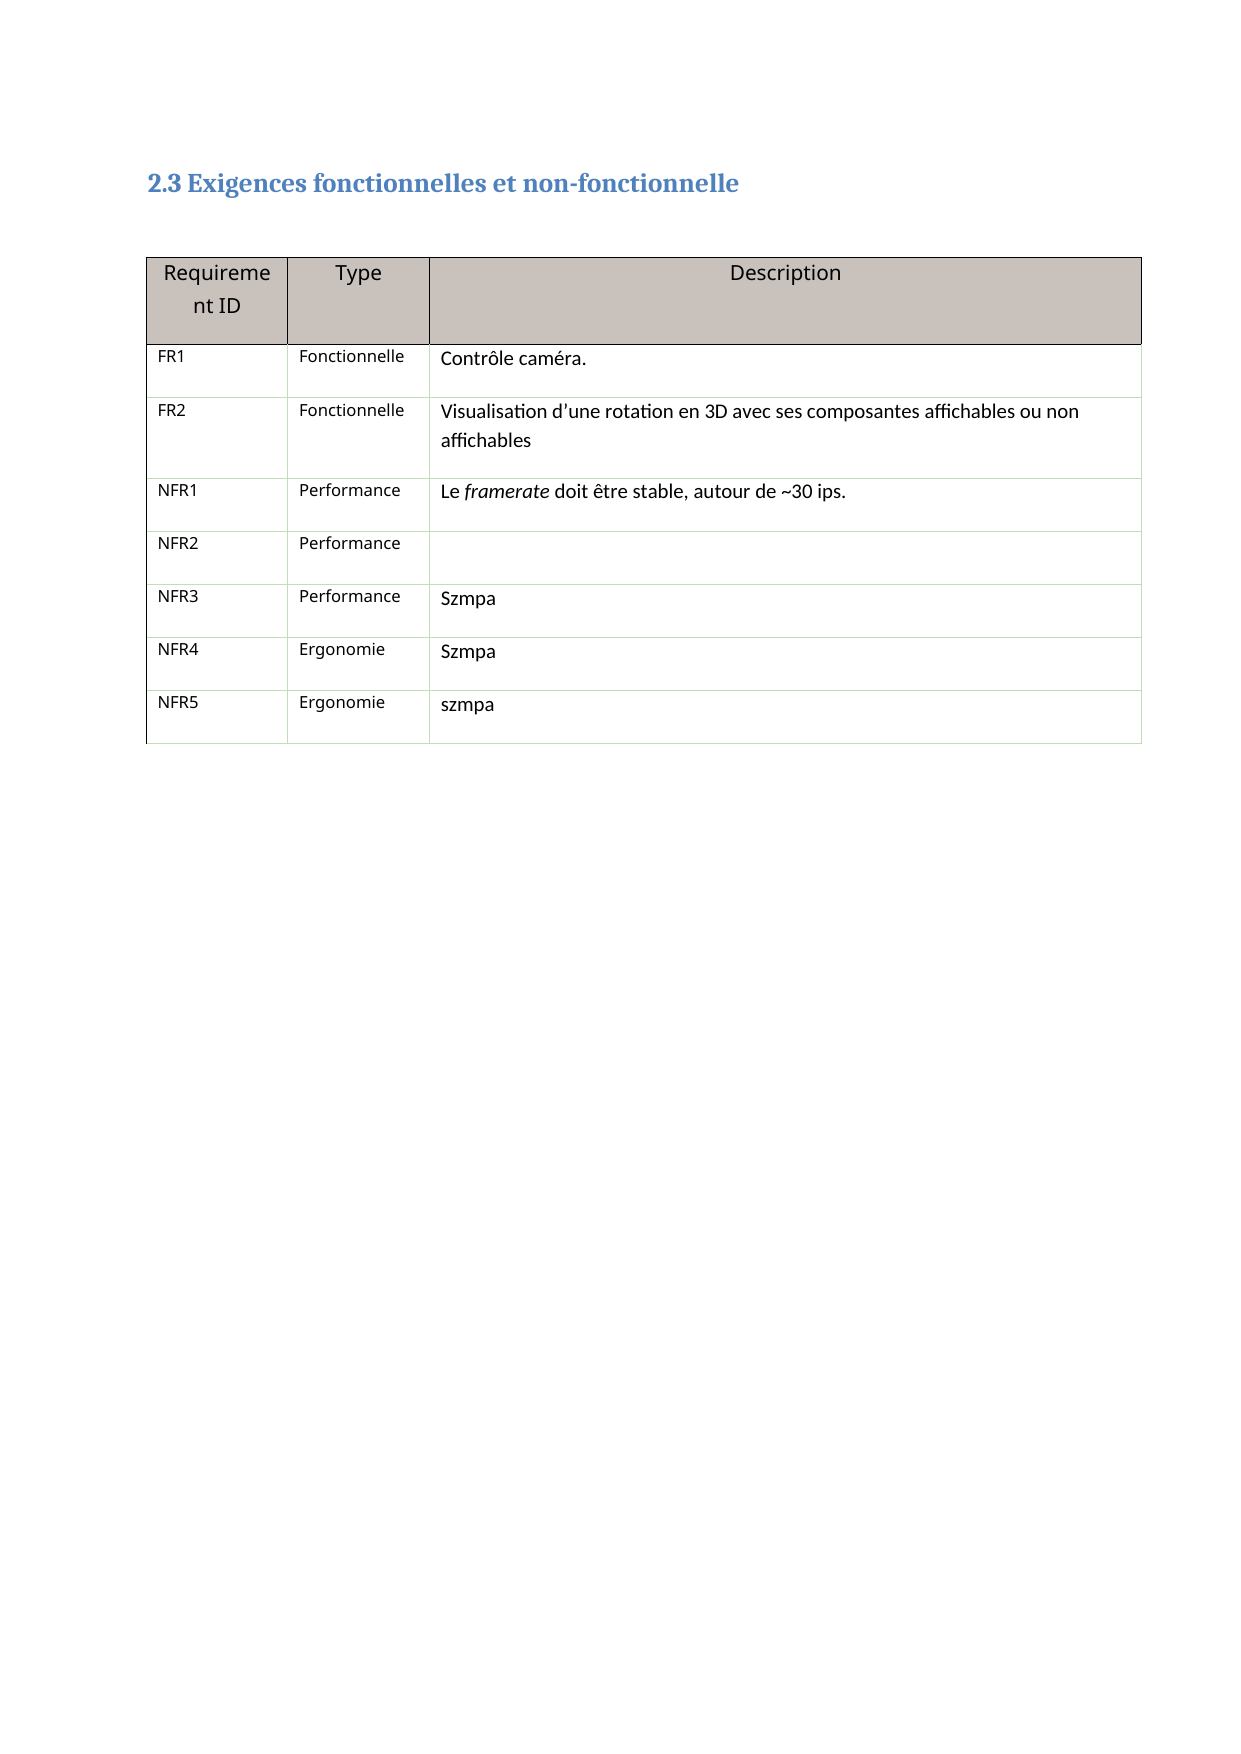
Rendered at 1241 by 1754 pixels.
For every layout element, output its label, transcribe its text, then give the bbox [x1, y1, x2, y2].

table_cell Ergonomie [288, 691, 429, 743]
table_cell Szmpa [430, 638, 1141, 690]
table_header Requirement ID [147, 258, 287, 344]
table_cell Performance [288, 479, 429, 531]
table_cell Le framerate doit être stable, autour de ~30 ips. [430, 479, 1141, 531]
table_cell szmpa [430, 691, 1141, 743]
table_cell Performance [288, 532, 429, 584]
table_cell NFR3 [147, 585, 287, 637]
subtitle 2.3 Exigences fonctionnelles et non-fonctionnelle [148, 168, 1093, 199]
table_cell Szmpa [430, 585, 1141, 637]
table_cell Visualisation d’une rotation en 3D avec ses composantes affichables ou non affichables [430, 398, 1141, 477]
table_cell Fonctionnelle [288, 345, 429, 397]
table_header Description [430, 258, 1141, 344]
table_cell Ergonomie [288, 638, 429, 690]
table_cell Performance [288, 585, 429, 637]
table_cell NFR5 [147, 691, 287, 743]
table_cell FR1 [147, 345, 287, 397]
table_cell Fonctionnelle [288, 398, 429, 477]
table_cell FR2 [147, 398, 287, 477]
table_cell NFR1 [147, 479, 287, 531]
table_cell NFR4 [147, 638, 287, 690]
table_cell [430, 532, 1141, 584]
table_cell NFR2 [147, 532, 287, 584]
table_cell Contrôle caméra. [430, 345, 1141, 397]
table_header Type [288, 258, 429, 344]
